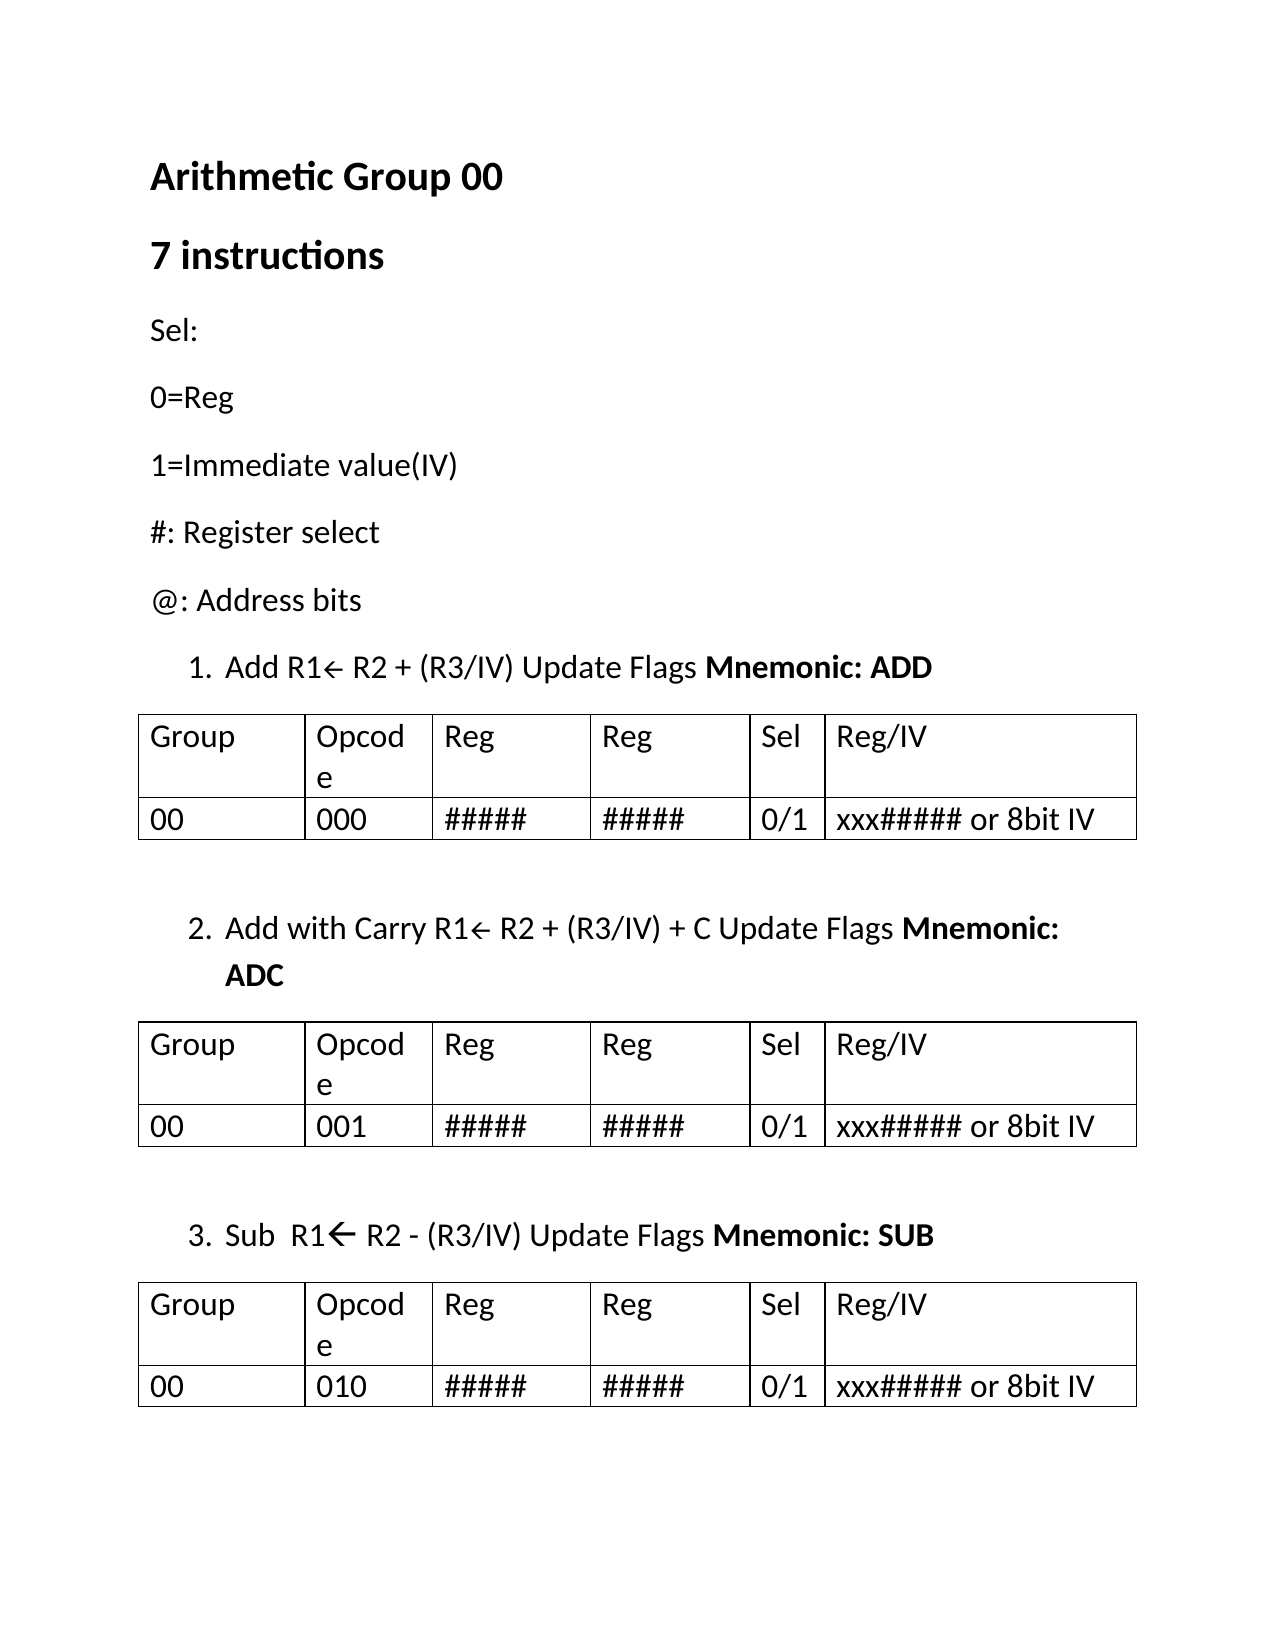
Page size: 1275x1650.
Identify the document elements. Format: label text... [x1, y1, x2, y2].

table_cell 0/1 [751, 1105, 824, 1146]
table_cell 00 [139, 798, 304, 838]
list Add with Carry R1 R2 + (R3/IV) + C Update Flags Mnemonic: ADC [187, 907, 1125, 994]
text @: Address bits [150, 579, 1125, 620]
table_cell 001 [306, 1105, 432, 1146]
table_cell ##### [591, 1105, 749, 1146]
table_cell 000 [306, 798, 432, 838]
table_cell ##### [591, 798, 749, 838]
table_cell ##### [433, 798, 590, 838]
table_cell ##### [591, 1366, 749, 1406]
table_cell xxx##### or 8bit IV [826, 798, 1136, 838]
table_cell 00 [139, 1366, 304, 1406]
list Sub R1 R2 - (R3/IV) Update Flags Mnemonic: SUB [187, 1214, 1125, 1255]
table_cell 0/1 [751, 1366, 824, 1406]
table_header Reg/IV [826, 715, 1136, 797]
table_cell 0/1 [751, 798, 824, 838]
table_header Reg [433, 1283, 590, 1364]
table_header Reg [433, 1023, 590, 1104]
text 0=Reg [150, 376, 1125, 417]
table_header Reg [591, 1023, 749, 1104]
table_header Group [139, 715, 304, 797]
text Arithmetic Group 00 [150, 150, 1125, 201]
text Sel: [150, 308, 1125, 349]
table_header Opcode [306, 1283, 432, 1364]
text 1=Immediate value(IV) [150, 444, 1125, 484]
table_cell 010 [306, 1366, 432, 1406]
table_header Reg/IV [826, 1023, 1136, 1104]
table_cell ##### [433, 1105, 590, 1146]
table_header Sel [751, 1023, 824, 1104]
list Add R1 R2 + (R3/IV) Update Flags Mnemonic: ADD [187, 647, 1125, 687]
table_header Group [139, 1023, 304, 1104]
text #: Register select [150, 511, 1125, 552]
table_header Opcode [306, 1023, 432, 1104]
table_header Reg/IV [826, 1283, 1136, 1364]
table_cell xxx##### or 8bit IV [826, 1366, 1136, 1406]
table_header Group [139, 1283, 304, 1364]
table_header Sel [751, 1283, 824, 1364]
table_header Reg [591, 715, 749, 797]
table_cell xxx##### or 8bit IV [826, 1105, 1136, 1146]
table_header Reg [591, 1283, 749, 1364]
table_header Reg [433, 715, 590, 797]
table_header Sel [751, 715, 824, 797]
table_cell ##### [433, 1366, 590, 1406]
table_header Opcode [306, 715, 432, 797]
text 7 instructions [150, 229, 1125, 280]
table_cell 00 [139, 1105, 304, 1146]
